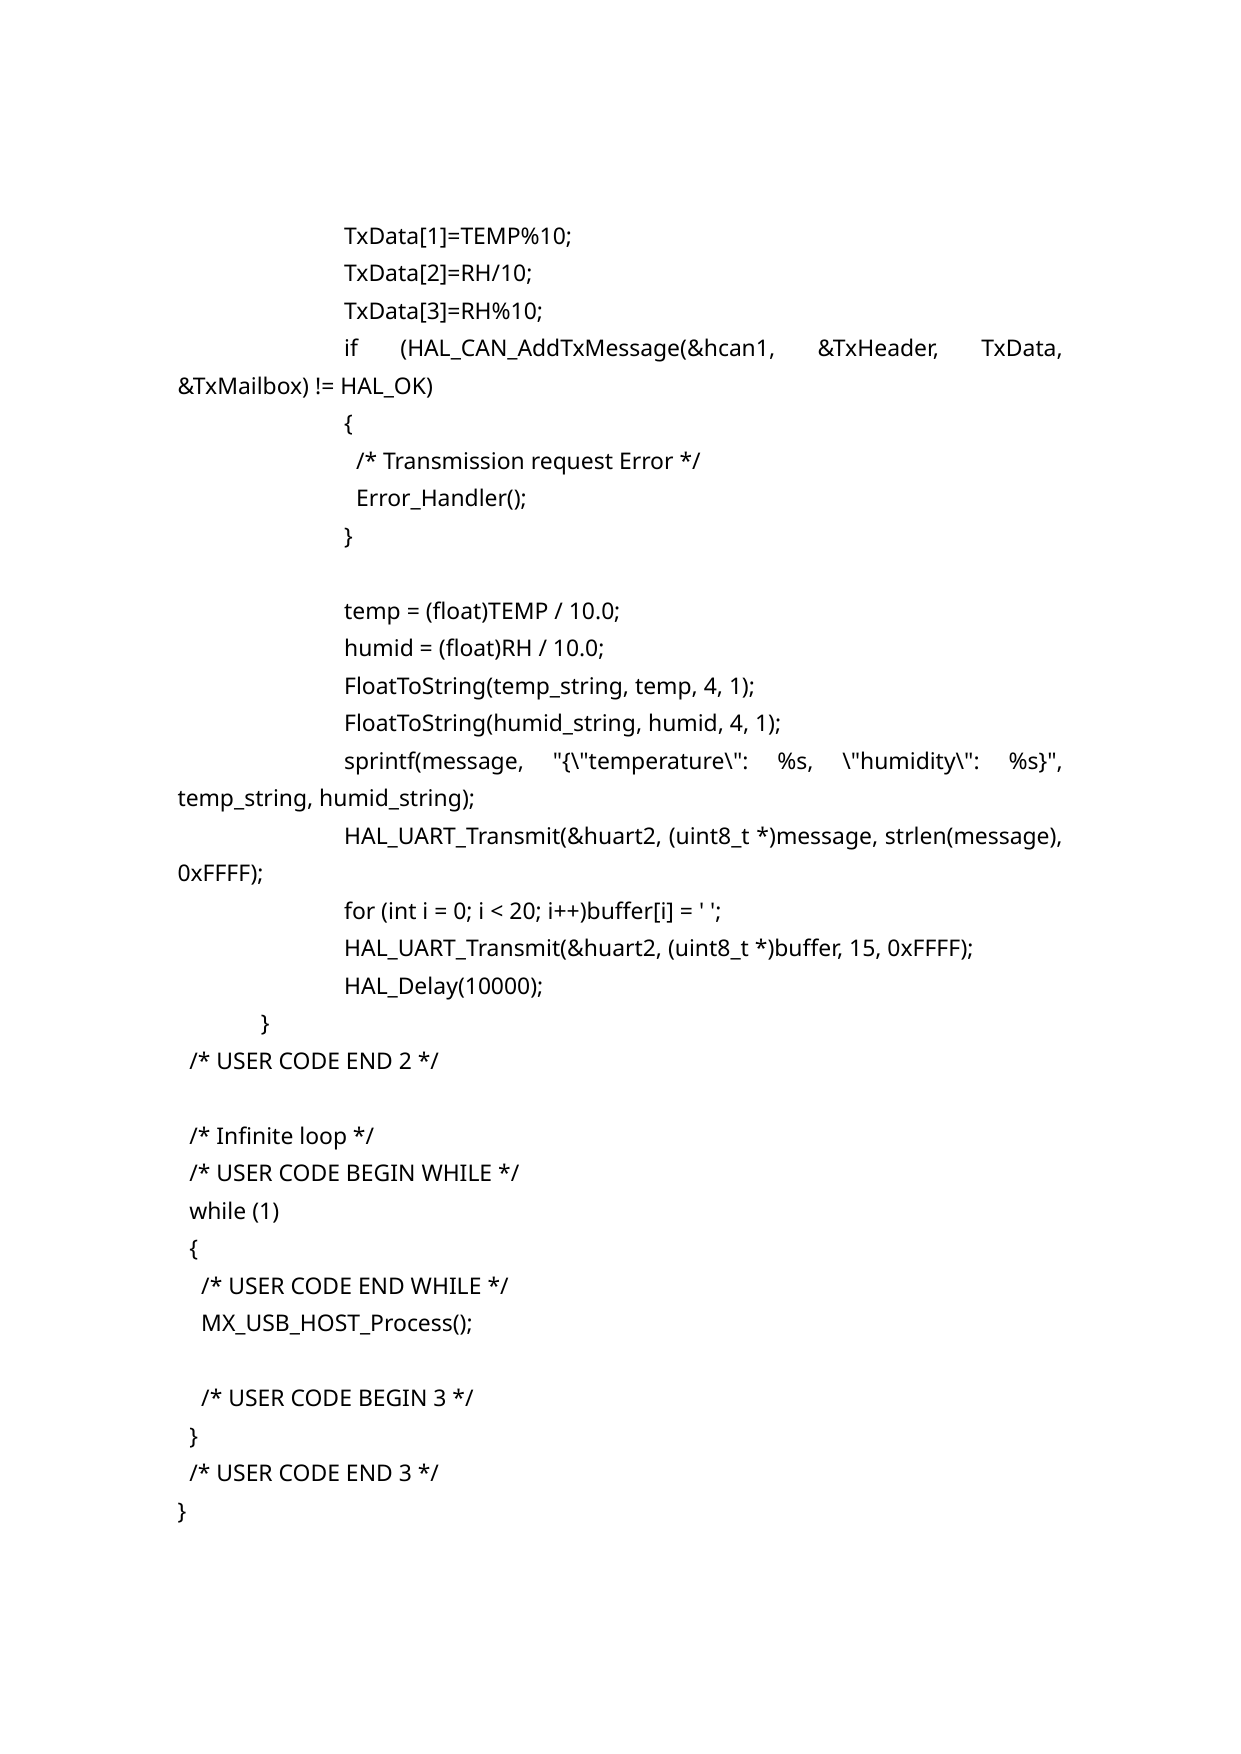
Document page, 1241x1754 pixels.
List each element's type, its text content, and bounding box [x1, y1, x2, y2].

text MX_USB_HOST_Process(); [177, 1304, 1063, 1342]
text /* USER CODE END 2 */ [177, 1042, 1063, 1079]
text TxData[3]=RH%10; [177, 292, 1063, 329]
text HAL_UART_Transmit(&huart2, (uint8_t *)buffer, 15, 0xFFFF); [177, 929, 1063, 967]
text HAL_UART_Transmit(&huart2, (uint8_t *)message, strlen(message), 0xFFFF); [177, 817, 1063, 892]
text } [177, 517, 1063, 554]
text /* USER CODE BEGIN WHILE */ [177, 1154, 1063, 1192]
text Error_Handler(); [177, 479, 1063, 517]
text /* USER CODE BEGIN 3 */ [177, 1379, 1063, 1417]
text } [177, 1417, 1063, 1454]
text } [177, 1492, 1063, 1529]
text TxData[2]=RH/10; [177, 254, 1063, 292]
text { [177, 1229, 1063, 1267]
text /* USER CODE END WHILE */ [177, 1267, 1063, 1304]
text FloatToString(humid_string, humid, 4, 1); [177, 704, 1063, 742]
text sprintf(message, "{\"temperature\": %s, \"humidity\": %s}", temp_string, humid_string); [177, 742, 1063, 817]
text /* USER CODE END 3 */ [177, 1454, 1063, 1492]
text } [177, 1004, 1063, 1042]
text TxData[1]=TEMP%10; [177, 217, 1063, 254]
text for (int i = 0; i < 20; i++)buffer[i] = ' '; [177, 892, 1063, 929]
text while (1) [177, 1192, 1063, 1229]
text FloatToString(temp_string, temp, 4, 1); [177, 667, 1063, 704]
text temp = (float)TEMP / 10.0; [177, 592, 1063, 629]
text /* Infinite loop */ [177, 1117, 1063, 1154]
text humid = (float)RH / 10.0; [177, 629, 1063, 667]
text HAL_Delay(10000); [177, 967, 1063, 1004]
text { [177, 404, 1063, 442]
text /* Transmission request Error */ [177, 442, 1063, 479]
text if (HAL_CAN_AddTxMessage(&hcan1, &TxHeader, TxData, &TxMailbox) != HAL_OK) [177, 329, 1063, 404]
